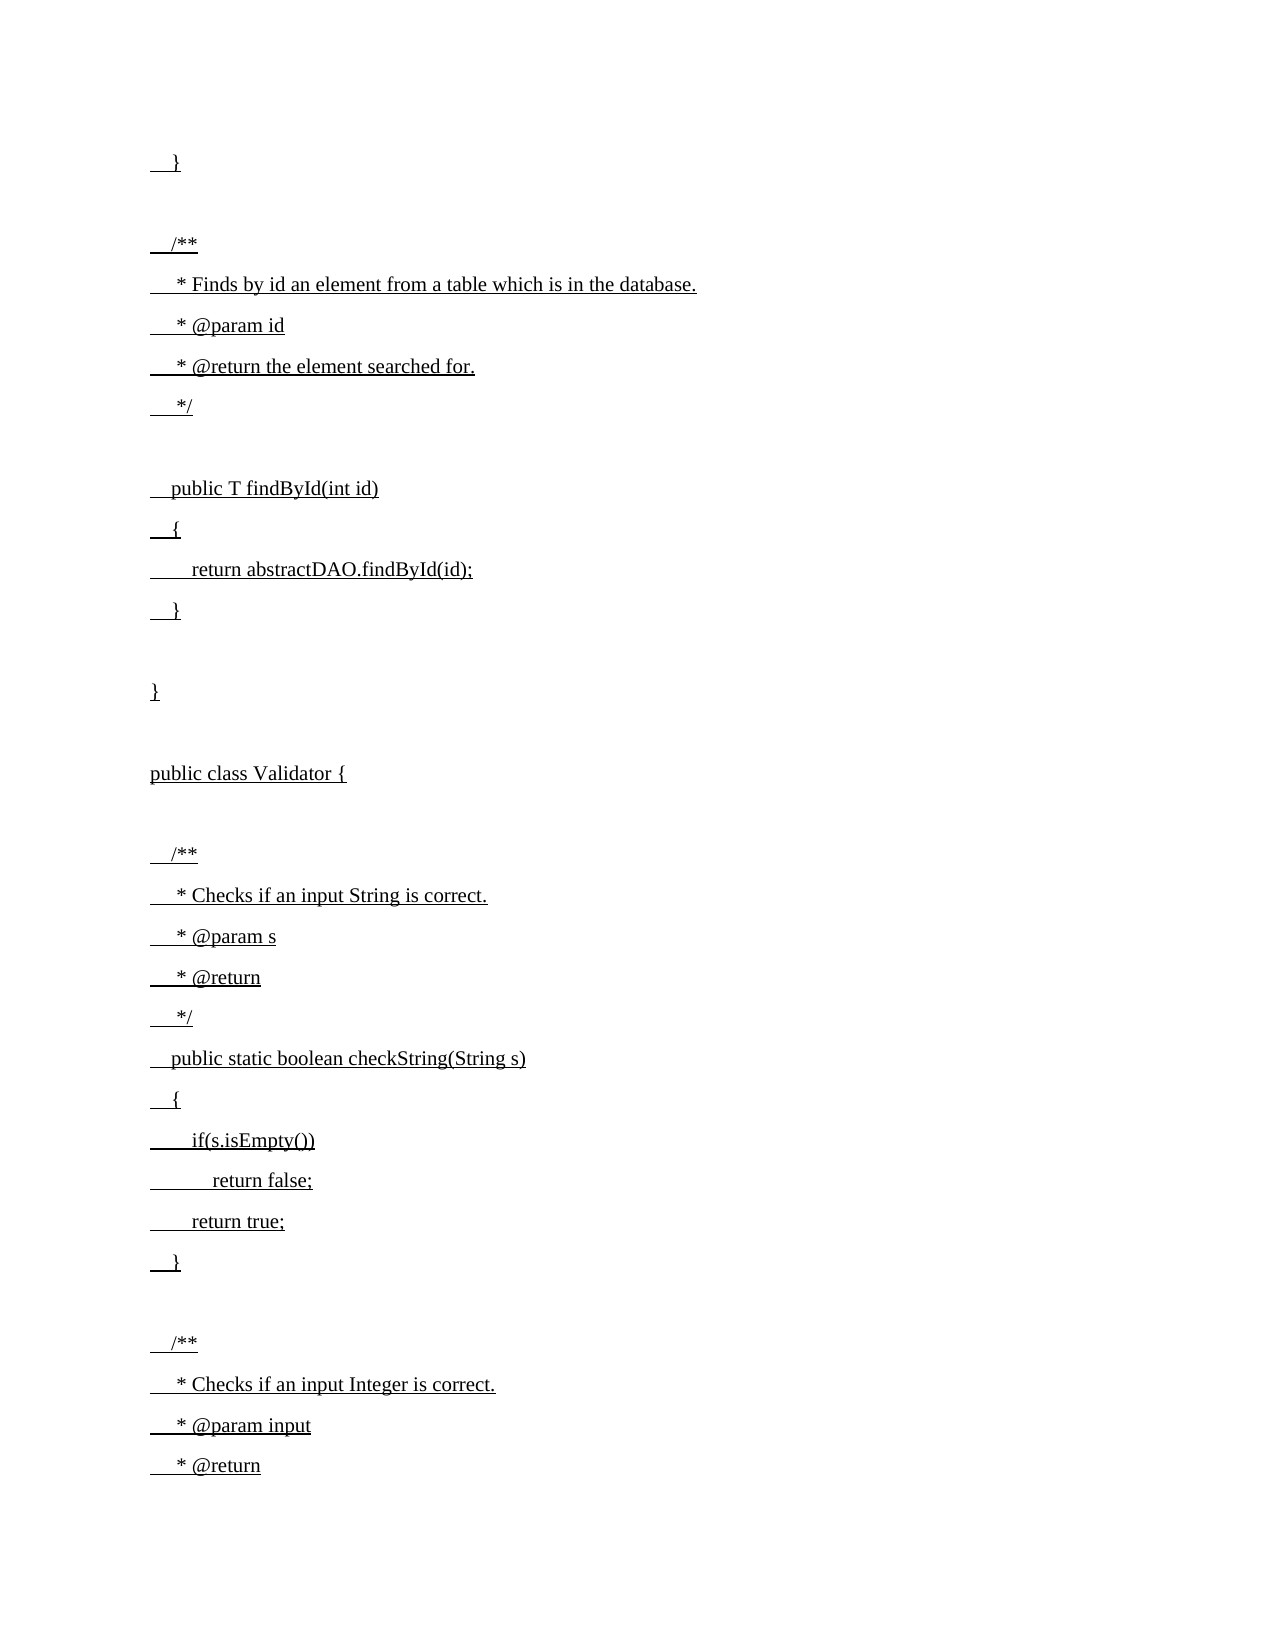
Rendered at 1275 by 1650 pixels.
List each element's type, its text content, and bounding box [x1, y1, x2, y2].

text public static boolean checkString(String s) [150, 1046, 1125, 1070]
text * @return [150, 964, 1125, 989]
text /** [150, 1331, 1125, 1355]
text * @return the element searched for. [150, 354, 1125, 378]
text * Finds by id an element from a table which is in the database. [150, 272, 1125, 296]
text } [150, 679, 1125, 703]
text return abstractDAO.findById(id); [150, 557, 1125, 581]
text */ [150, 1005, 1125, 1029]
text return false; [150, 1168, 1125, 1192]
text * @param input [150, 1413, 1125, 1437]
text return true; [150, 1209, 1125, 1233]
text { [150, 517, 1125, 541]
text * Checks if an input Integer is correct. [150, 1372, 1125, 1396]
text } [150, 598, 1125, 622]
text public T findById(int id) [150, 476, 1125, 500]
text * Checks if an input String is correct. [150, 883, 1125, 907]
text * @param s [150, 924, 1125, 948]
text if(s.isEmpty()) [150, 1127, 1125, 1152]
text /** [150, 842, 1125, 866]
text public class Validator { [150, 761, 1125, 785]
text { [150, 1087, 1125, 1111]
text } [150, 1250, 1125, 1274]
text /** [150, 231, 1125, 256]
text } [150, 150, 1125, 174]
text * @return [150, 1453, 1125, 1477]
text * @param id [150, 313, 1125, 337]
text */ [150, 394, 1125, 418]
